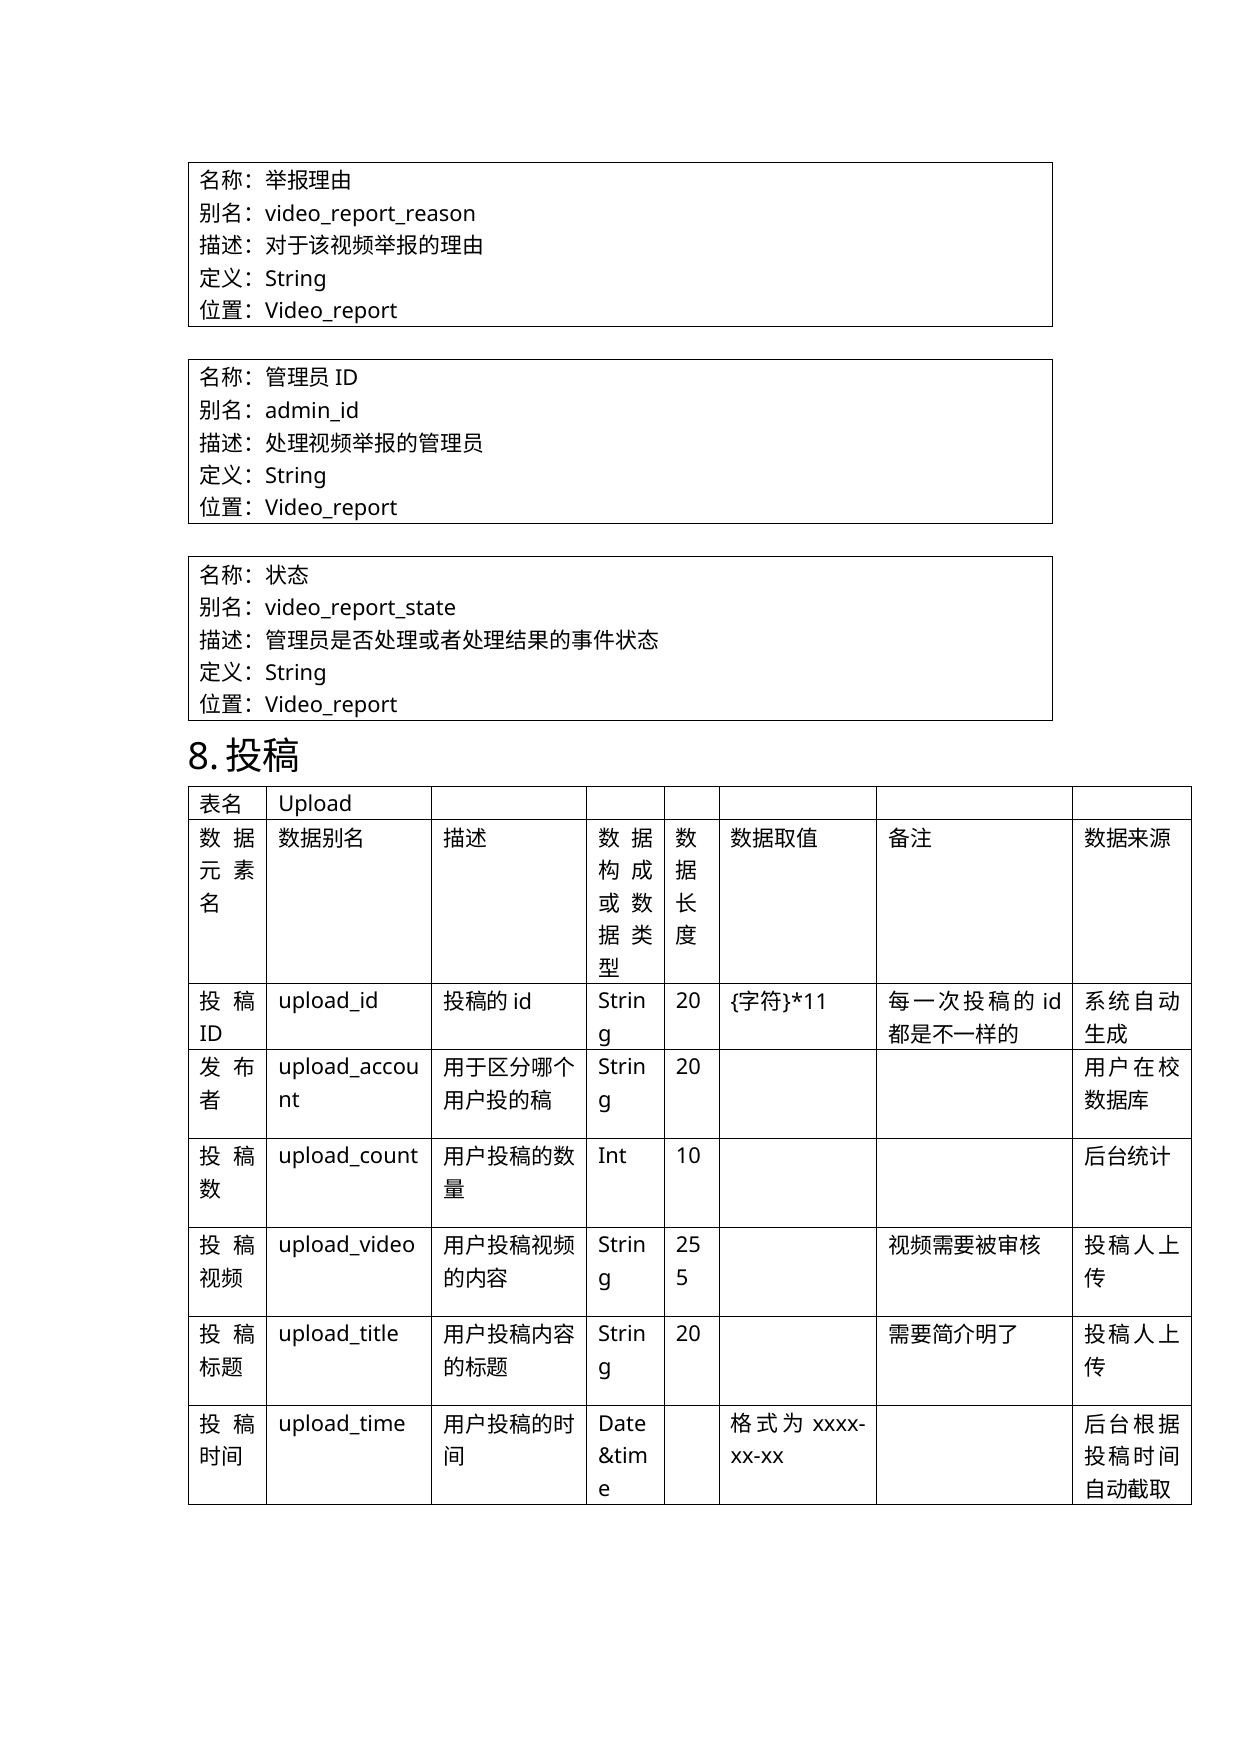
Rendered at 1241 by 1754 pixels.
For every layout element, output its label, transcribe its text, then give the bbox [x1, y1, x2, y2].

table_cell 备注 [877, 820, 1072, 983]
table_cell [720, 1139, 876, 1227]
table_cell upload_video [267, 1228, 431, 1316]
table_header [720, 787, 876, 819]
table_cell String [587, 984, 664, 1049]
table_cell 用户在校数据库 [1073, 1050, 1191, 1138]
table_header [587, 787, 664, 819]
table_cell 投稿视频 [189, 1228, 266, 1316]
table_cell 投稿人上传 [1073, 1317, 1191, 1405]
table_cell 数据取值 [720, 820, 876, 983]
table_cell 发布者 [189, 1050, 266, 1138]
table_cell 用户投稿内容的标题 [432, 1317, 586, 1405]
table_cell {字符}*11 [720, 984, 876, 1049]
table_cell [877, 1050, 1072, 1138]
table_cell 10 [665, 1139, 719, 1227]
table_header [1073, 787, 1191, 819]
table_cell 每一次投稿的id都是不一样的 [877, 984, 1072, 1049]
table_cell Int [587, 1139, 664, 1227]
table_header 名称：举报理由 别名：video_report_reason 描述：对于该视频举报的理由 定义：String 位置：Video_report [189, 163, 1052, 326]
table_cell 用于区分哪个用户投的稿 [432, 1050, 586, 1138]
table_cell 用户投稿的时间 [432, 1406, 586, 1504]
table_cell 投稿标题 [189, 1317, 266, 1405]
table_cell 数据长度 [665, 820, 719, 983]
table_header [665, 787, 719, 819]
table_cell Date&time [587, 1406, 664, 1504]
table_cell 投稿ID [189, 984, 266, 1049]
table_cell 投稿的id [432, 984, 586, 1049]
table_cell upload_title [267, 1317, 431, 1405]
table_cell 后台统计 [1073, 1139, 1191, 1227]
table_cell 用户投稿的数量 [432, 1139, 586, 1227]
table_cell 视频需要被审核 [877, 1228, 1072, 1316]
table_cell String [587, 1228, 664, 1316]
table_cell [877, 1139, 1072, 1227]
table_cell String [587, 1050, 664, 1138]
table_header [432, 787, 586, 819]
table_header 表名 [189, 787, 266, 819]
table_cell 数据构成或数据类型 [587, 820, 664, 983]
table_cell [720, 1050, 876, 1138]
table_cell 数据元素名 [189, 820, 266, 983]
table_cell upload_account [267, 1050, 431, 1138]
table_cell 系统自动生成 [1073, 984, 1191, 1049]
table_cell 描述 [432, 820, 586, 983]
table_cell upload_count [267, 1139, 431, 1227]
table_cell 投稿数 [189, 1139, 266, 1227]
table_cell 20 [665, 984, 719, 1049]
table_header [877, 787, 1072, 819]
table_header 名称：管理员ID 别名：admin_id 描述：处理视频举报的管理员 定义：String 位置：Video_report [189, 360, 1052, 523]
table_cell 255 [665, 1228, 719, 1316]
table_cell [720, 1228, 876, 1316]
table_header Upload [267, 787, 431, 819]
list 投稿 [187, 721, 1053, 786]
table_cell 20 [665, 1050, 719, 1138]
table_cell 后台根据投稿时间自动截取 [1073, 1406, 1191, 1504]
table_cell upload_time [267, 1406, 431, 1504]
table_cell 投稿时间 [189, 1406, 266, 1504]
table_cell [665, 1406, 719, 1504]
table_cell 数据别名 [267, 820, 431, 983]
table_cell 数据来源 [1073, 820, 1191, 983]
table_header 名称：状态 别名：video_report_state 描述：管理员是否处理或者处理结果的事件状态 定义：String 位置：Video_report [189, 557, 1052, 720]
table_cell [720, 1317, 876, 1405]
table_cell 用户投稿视频的内容 [432, 1228, 586, 1316]
table_cell 格式为xxxx-xx-xx [720, 1406, 876, 1504]
table_cell 需要简介明了 [877, 1317, 1072, 1405]
table_cell 投稿人上传 [1073, 1228, 1191, 1316]
table_cell String [587, 1317, 664, 1405]
table_cell upload_id [267, 984, 431, 1049]
table_cell [877, 1406, 1072, 1504]
table_cell 20 [665, 1317, 719, 1405]
